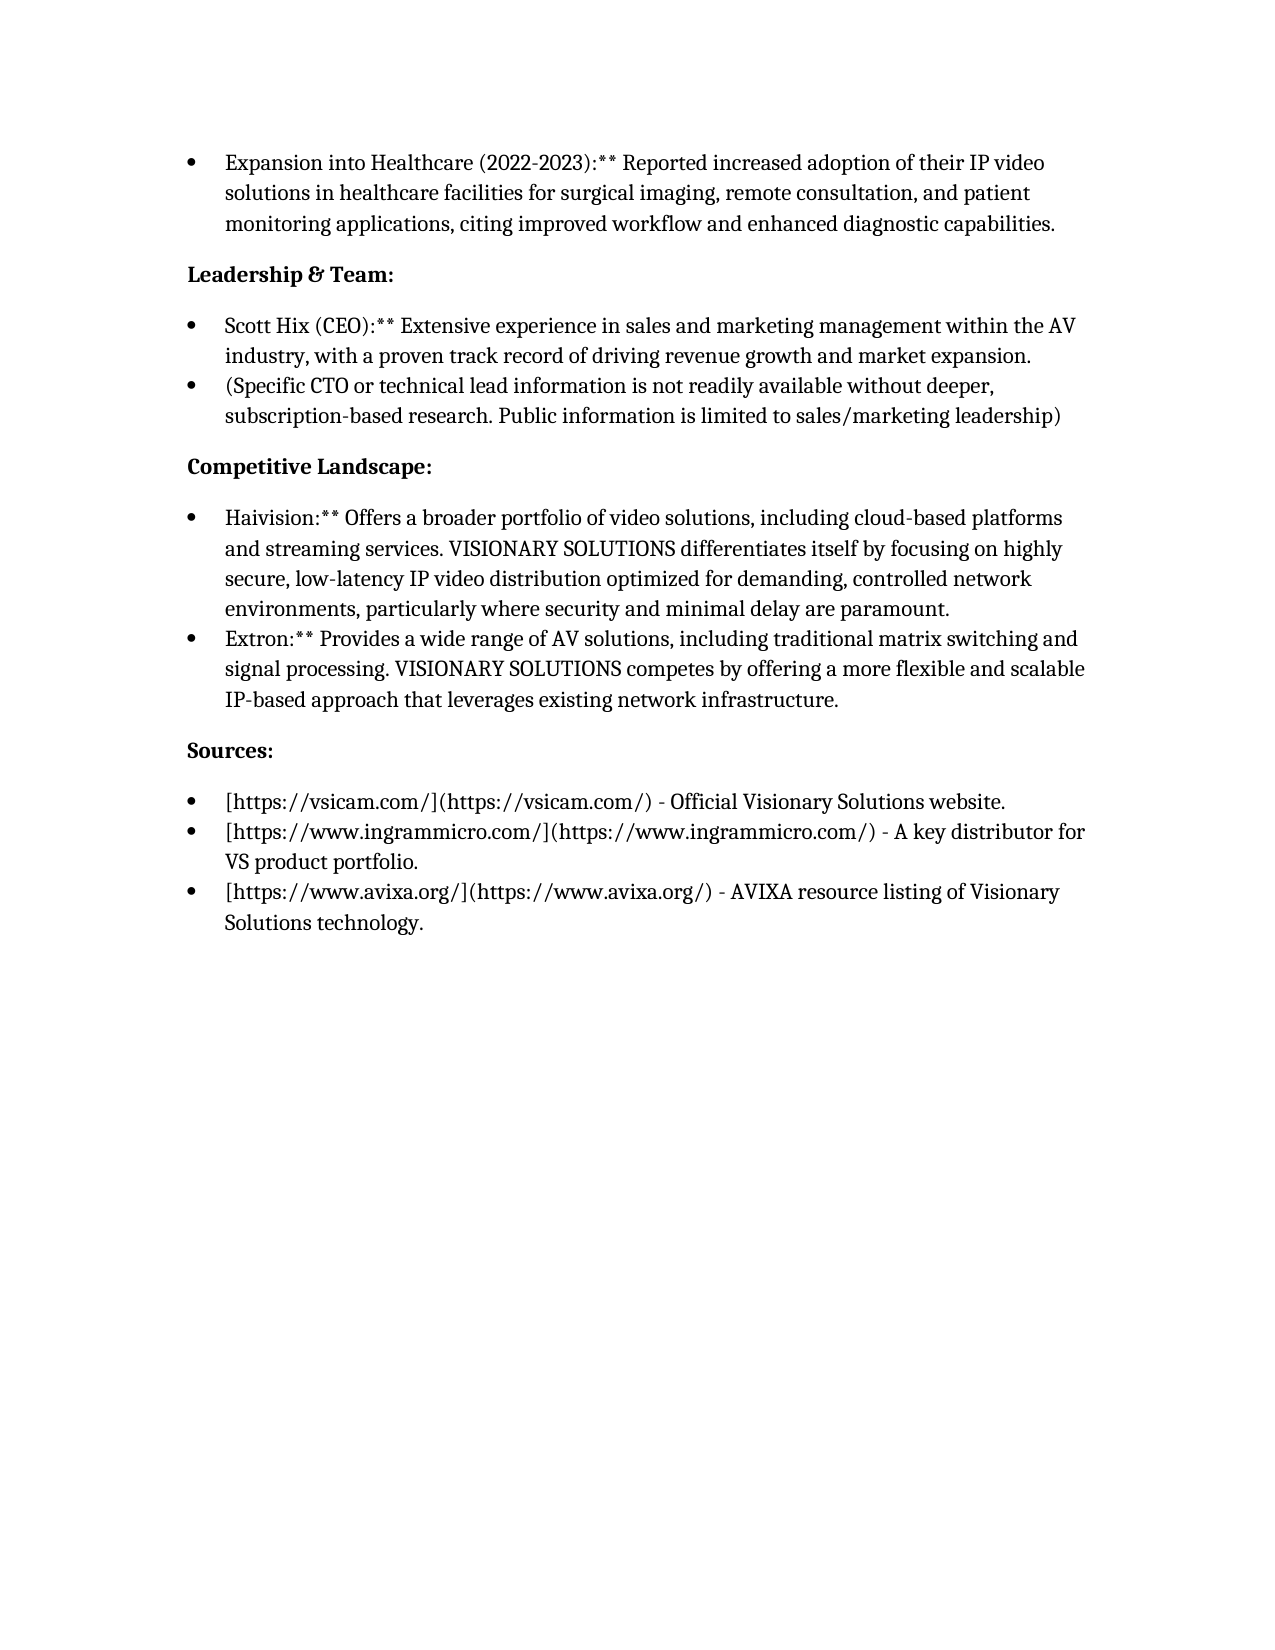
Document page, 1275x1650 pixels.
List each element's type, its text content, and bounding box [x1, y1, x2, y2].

list Expansion into Healthcare (2022-2023):** Reported increased adoption of their IP video solutions in healthcare facilities for surgical imaging, remote consultation, and patient monitoring applications, citing improved workflow and enhanced diagnostic capabilities. [187, 150, 1087, 237]
text Sources: [187, 737, 1087, 764]
list [https://www.avixa.org/](https://www.avixa.org/) - AVIXA resource listing of Visionary Solutions technology. [187, 879, 1087, 936]
list [https://www.ingrammicro.com/](https://www.ingrammicro.com/) - A key distributor for VS product portfolio. [187, 819, 1087, 875]
list [https://vsicam.com/](https://vsicam.com/) - Official Visionary Solutions website. [187, 788, 1087, 815]
text Leadership & Team: [187, 261, 1087, 288]
list Haivision:** Offers a broader portfolio of video solutions, including cloud-based platforms and streaming services. VISIONARY SOLUTIONS differentiates itself by focusing on highly secure, low-latency IP video distribution optimized for demanding, controlled network environments, particularly where security and minimal delay are paramount. [187, 505, 1087, 622]
text Competitive Landscape: [187, 454, 1087, 481]
list (Specific CTO or technical lead information is not readily available without deeper, subscription-based research. Public information is limited to sales/marketing leadership) [187, 373, 1087, 429]
list Extron:** Provides a wide range of AV solutions, including traditional matrix switching and signal processing. VISIONARY SOLUTIONS competes by offering a more flexible and scalable IP-based approach that leverages existing network infrastructure. [187, 626, 1087, 713]
list Scott Hix (CEO):** Extensive experience in sales and marketing management within the AV industry, with a proven track record of driving revenue growth and market expansion. [187, 312, 1087, 369]
